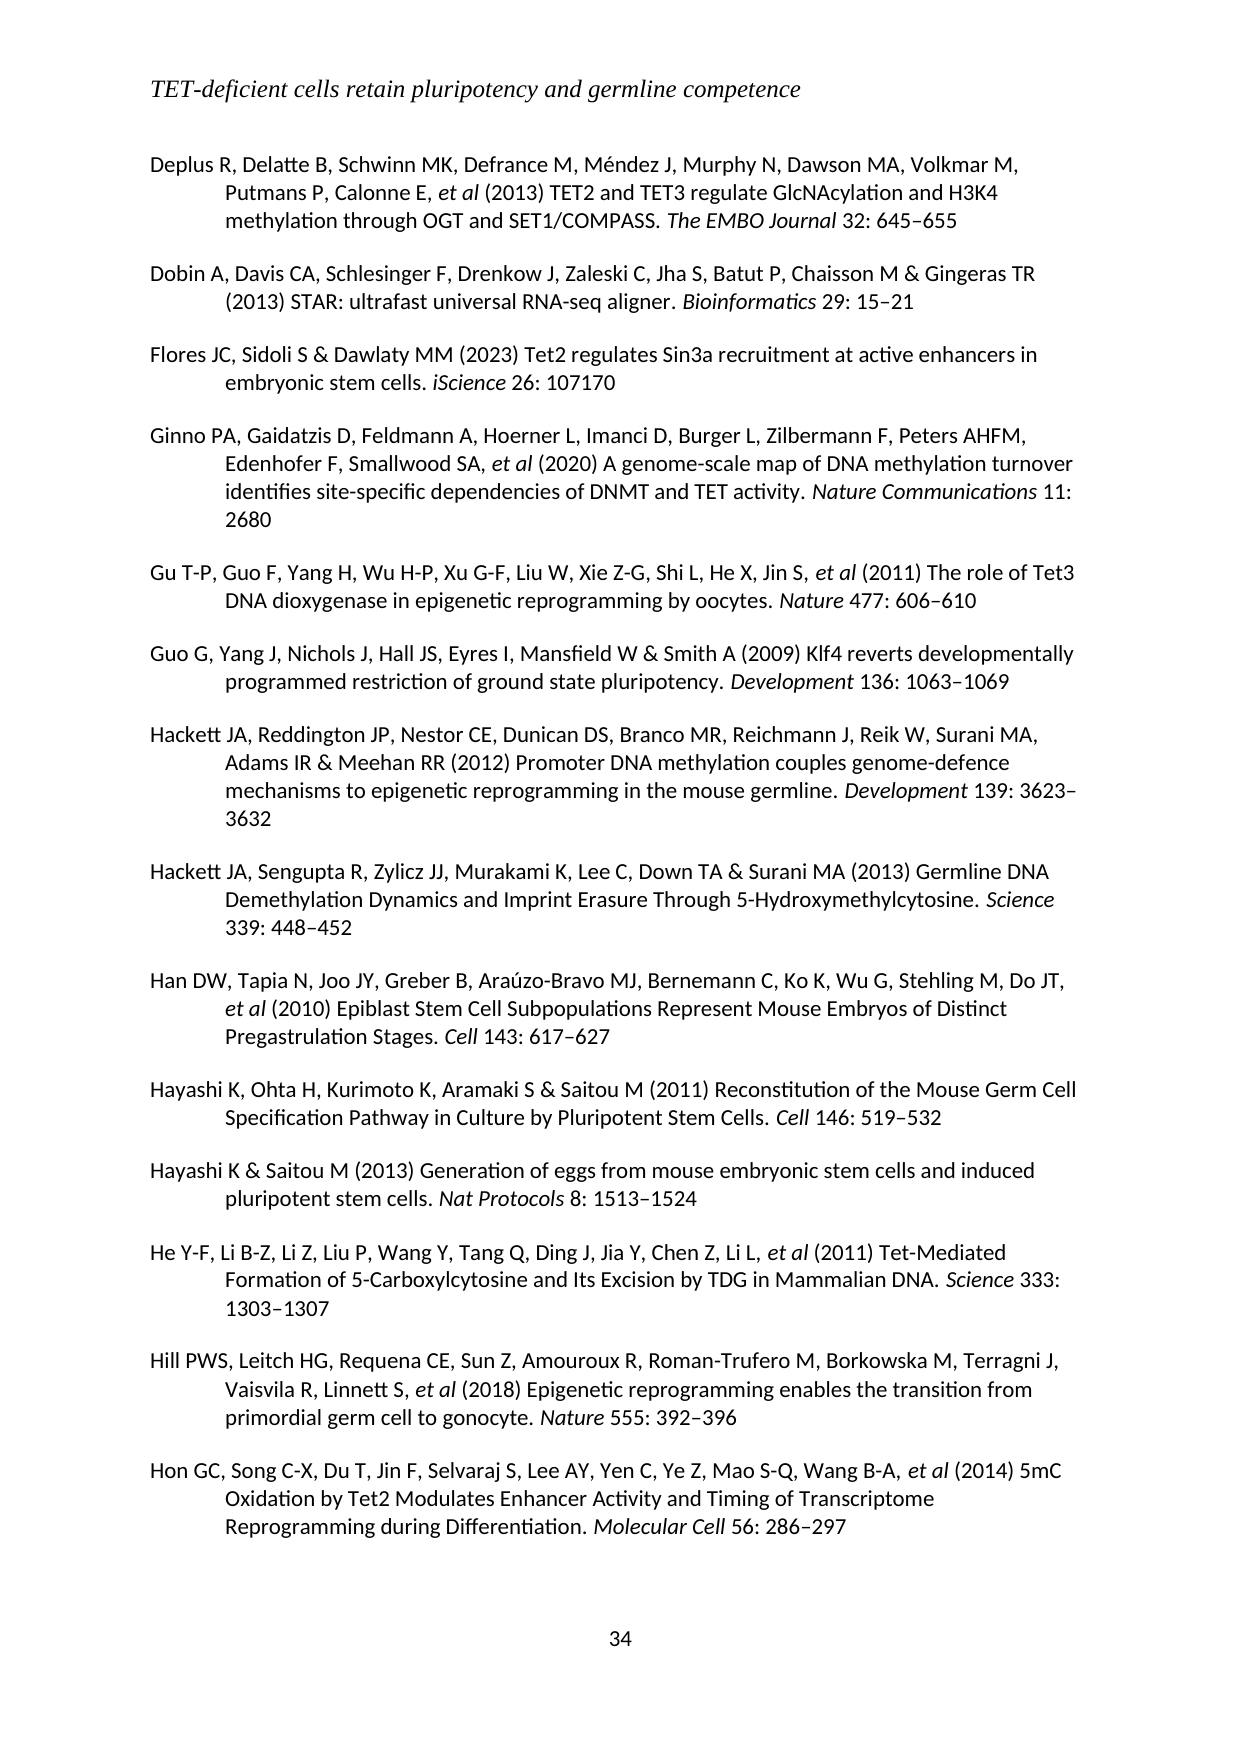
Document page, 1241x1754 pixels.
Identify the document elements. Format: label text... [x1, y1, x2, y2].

text Hayashi K & Saitou M (2013) Generation of eggs from mouse embryonic stem cells and induced pluripotent stem cells. Nat Protocols 8: 1513–1524 [150, 1157, 1090, 1213]
text Ginno PA, Gaidatzis D, Feldmann A, Hoerner L, Imanci D, Burger L, Zilbermann F, Peters AHFM, Edenhofer F, Smallwood SA, et al (2020) A genome-scale map of DNA methylation turnover identifies site-specific dependencies of DNMT and TET activity. Nature Communications 11: 2680 [150, 421, 1090, 533]
text Hayashi K, Ohta H, Kurimoto K, Aramaki S & Saitou M (2011) Reconstitution of the Mouse Germ Cell Specification Pathway in Culture by Pluripotent Stem Cells. Cell 146: 519–532 [150, 1076, 1090, 1132]
text Deplus R, Delatte B, Schwinn MK, Defrance M, Méndez J, Murphy N, Dawson MA, Volkmar M, Putmans P, Calonne E, et al (2013) TET2 and TET3 regulate GlcNAcylation and H3K4 methylation through OGT and SET1/COMPASS. The EMBO Journal 32: 645–655 [150, 150, 1090, 234]
text Hackett JA, Sengupta R, Zylicz JJ, Murakami K, Lee C, Down TA & Surani MA (2013) Germline DNA Demethylation Dynamics and Imprint Erasure Through 5-Hydroxymethylcytosine. Science 339: 448–452 [150, 857, 1090, 941]
text Hackett JA, Reddington JP, Nestor CE, Dunican DS, Branco MR, Reichmann J, Reik W, Surani MA, Adams IR & Meehan RR (2012) Promoter DNA methylation couples genome-defence mechanisms to epigenetic reprogramming in the mouse germline. Development 139: 3623–3632 [150, 720, 1090, 832]
text Flores JC, Sidoli S & Dawlaty MM (2023) Tet2 regulates Sin3a recruitment at active enhancers in embryonic stem cells. iScience 26: 107170 [150, 340, 1090, 396]
text Hill PWS, Leitch HG, Requena CE, Sun Z, Amouroux R, Roman-Trufero M, Borkowska M, Terragni J, Vaisvila R, Linnett S, et al (2018) Epigenetic reprogramming enables the transition from primordial germ cell to gonocyte. Nature 555: 392–396 [150, 1347, 1090, 1431]
text Hon GC, Song C-X, Du T, Jin F, Selvaraj S, Lee AY, Yen C, Ye Z, Mao S-Q, Wang B-A, et al (2014) 5mC Oxidation by Tet2 Modulates Enhancer Activity and Timing of Transcriptome Reprogramming during Differentiation. Molecular Cell 56: 286–297 [150, 1456, 1090, 1540]
text Dobin A, Davis CA, Schlesinger F, Drenkow J, Zaleski C, Jha S, Batut P, Chaisson M & Gingeras TR (2013) STAR: ultrafast universal RNA-seq aligner. Bioinformatics 29: 15–21 [150, 259, 1090, 315]
text Han DW, Tapia N, Joo JY, Greber B, Araúzo-Bravo MJ, Bernemann C, Ko K, Wu G, Stehling M, Do JT, et al (2010) Epiblast Stem Cell Subpopulations Represent Mouse Embryos of Distinct Pregastrulation Stages. Cell 143: 617–627 [150, 966, 1090, 1051]
text Guo G, Yang J, Nichols J, Hall JS, Eyres I, Mansfield W & Smith A (2009) Klf4 reverts developmentally programmed restriction of ground state pluripotency. Development 136: 1063–1069 [150, 639, 1090, 695]
text He Y-F, Li B-Z, Li Z, Liu P, Wang Y, Tang Q, Ding J, Jia Y, Chen Z, Li L, et al (2011) Tet-Mediated Formation of 5-Carboxylcytosine and Its Excision by TDG in Mammalian DNA. Science 333: 1303–1307 [150, 1238, 1090, 1322]
text Gu T-P, Guo F, Yang H, Wu H-P, Xu G-F, Liu W, Xie Z-G, Shi L, He X, Jin S, et al (2011) The role of Tet3 DNA dioxygenase in epigenetic reprogramming by oocytes. Nature 477: 606–610 [150, 558, 1090, 614]
